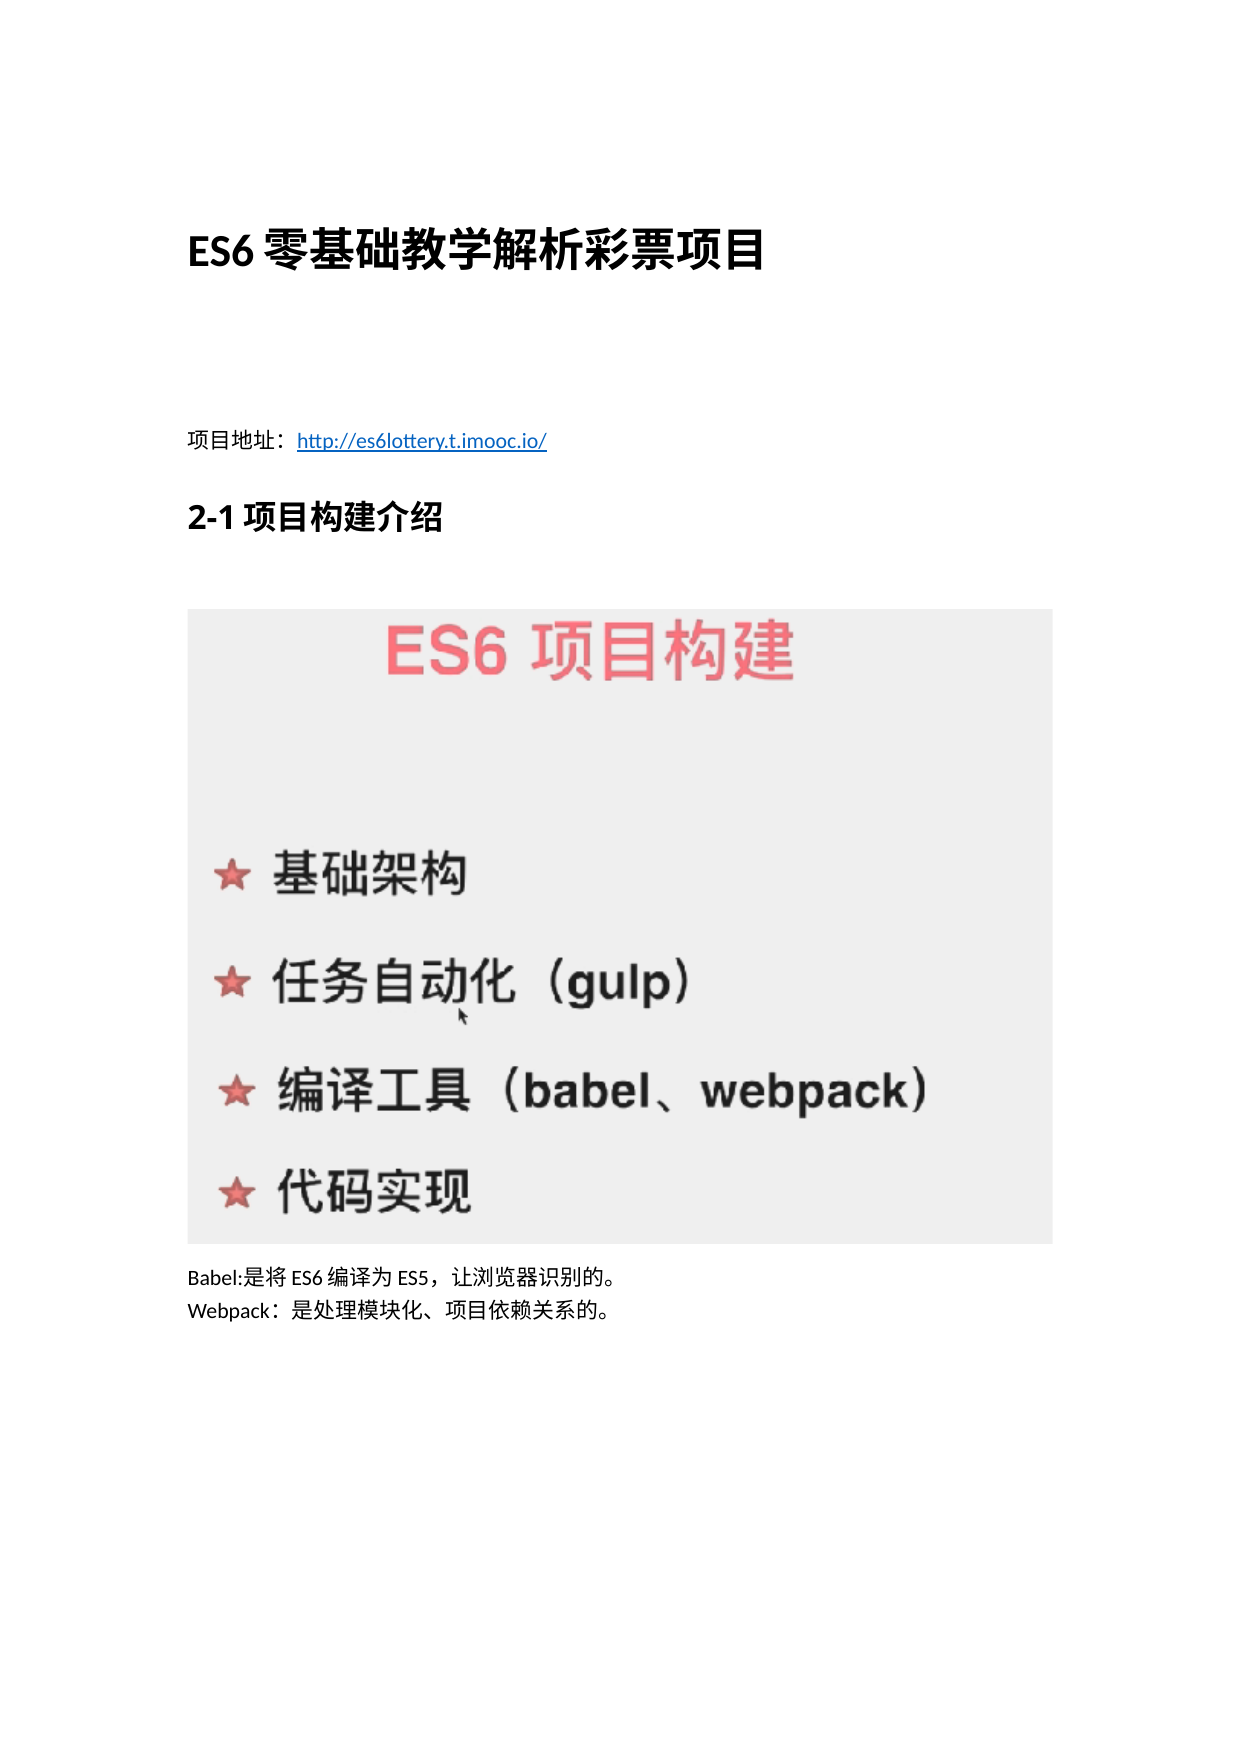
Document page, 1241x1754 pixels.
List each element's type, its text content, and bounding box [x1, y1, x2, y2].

text Babel:是将ES6编译为ES5，让浏览器识别的。 [187, 1260, 1053, 1292]
text Webpack：是处理模块化、项目依赖关系的。 [187, 1292, 1053, 1325]
picture [187, 609, 1053, 1244]
text 项目地址：http://es6lottery.t.imooc.io/ [187, 423, 1053, 455]
subtitle ES6零基础教学解析彩票项目 [187, 197, 1053, 295]
subtitle 2-1项目构建介绍 [187, 482, 1053, 547]
